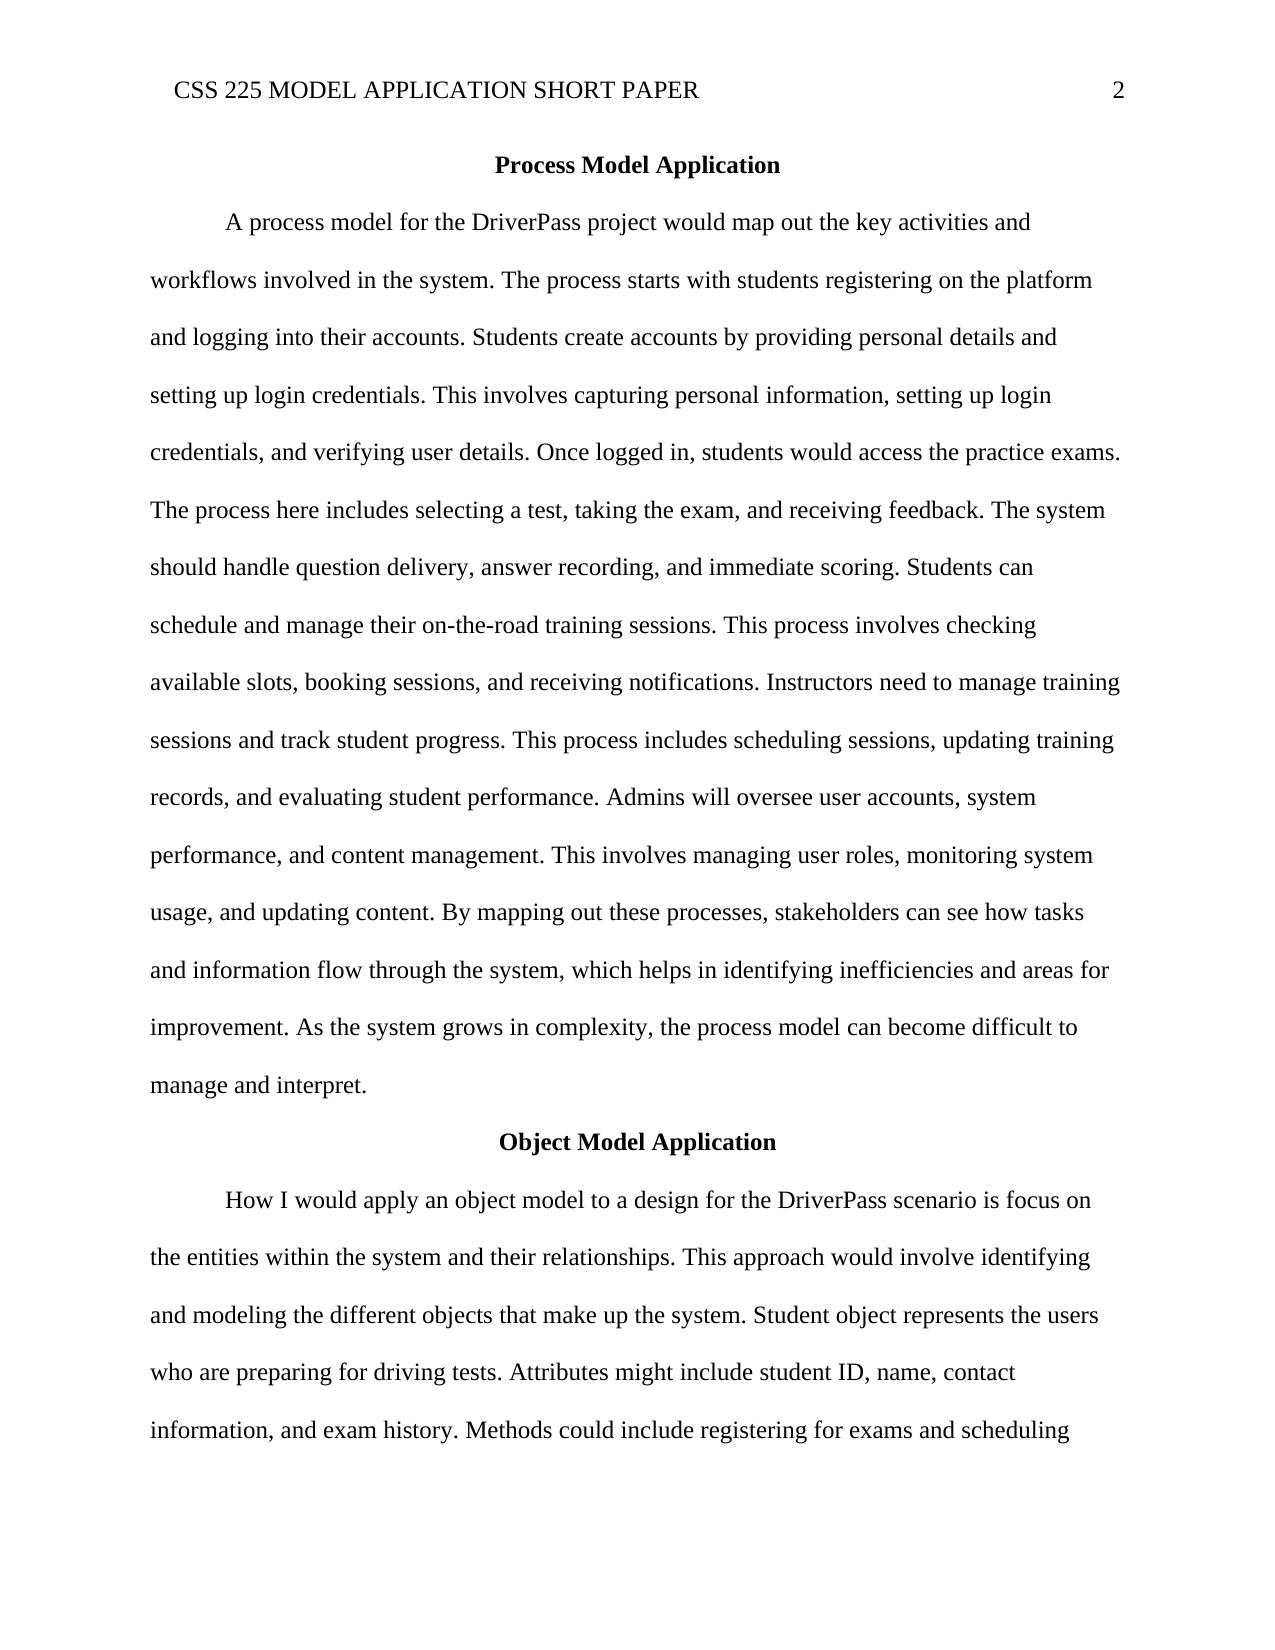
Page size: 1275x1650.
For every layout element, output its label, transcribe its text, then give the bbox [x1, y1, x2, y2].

text A process model for the DriverPass project would map out the key activities and workflows involved in the system. The process starts with students registering on the platform and logging into their accounts. Students create accounts by providing personal details and setting up login credentials. This involves capturing personal information, setting up login credentials, and verifying user details. Once logged in, students would access the practice exams. The process here includes selecting a test, taking the exam, and receiving feedback. The system should handle question delivery, answer recording, and immediate scoring. Students can schedule and manage their on-the-road training sessions. This process involves checking available slots, booking sessions, and receiving notifications. Instructors need to manage training sessions and track student progress. This process includes scheduling sessions, updating training records, and evaluating student performance. Admins will oversee user accounts, system performance, and content management. This involves managing user roles, monitoring system usage, and updating content. By mapping out these processes, stakeholders can see how tasks and information flow through the system, which helps in identifying inefficiencies and areas for improvement. As the system grows in complexity, the process model can become difficult to manage and interpret. [150, 207, 1125, 1099]
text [150, 1185, 1125, 1444]
subtitle Process Model Application [150, 150, 1125, 179]
subtitle Object Model Application [150, 1127, 1125, 1156]
